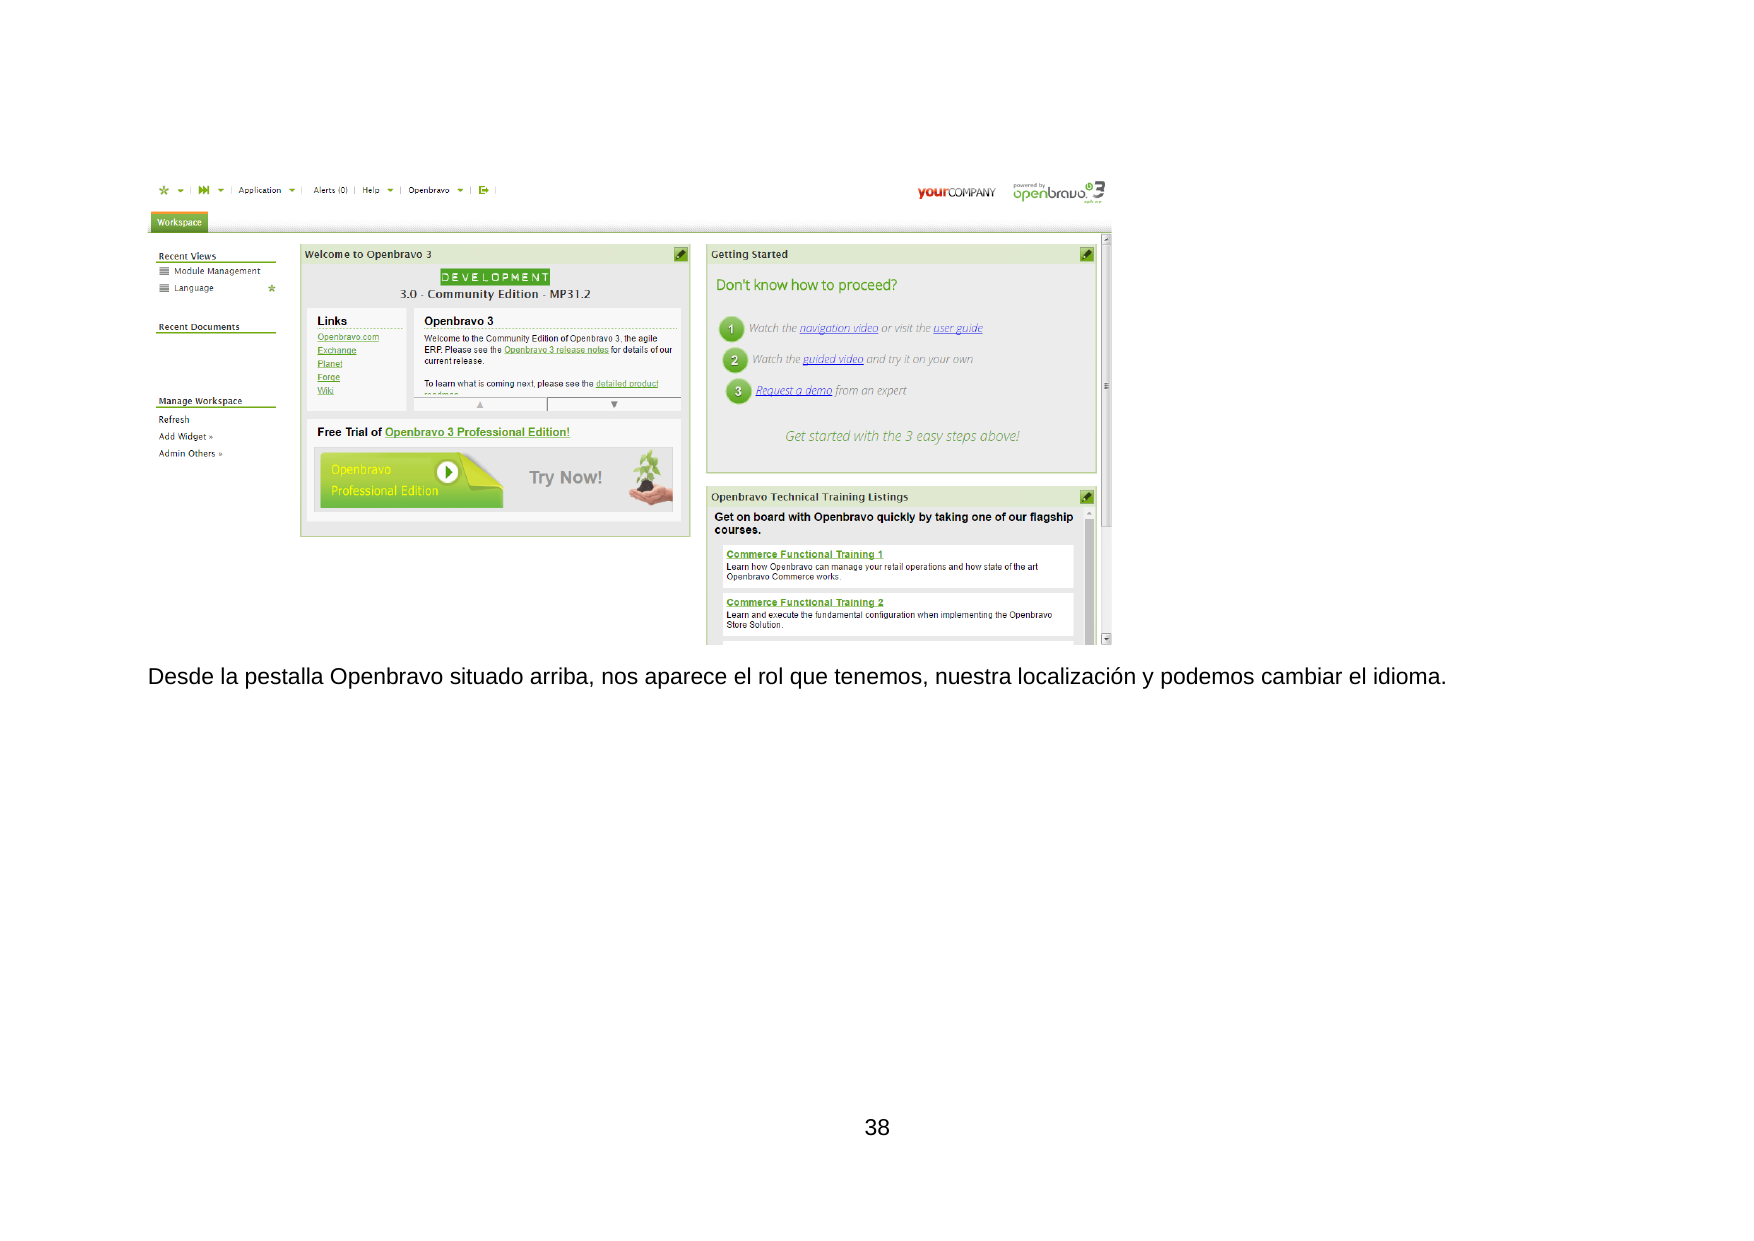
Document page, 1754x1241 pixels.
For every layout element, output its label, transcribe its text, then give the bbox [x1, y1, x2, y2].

text Desde la pestalla Openbravo situado arriba, nos aparece el rol que tenemos, nuestra localización y podemos cambiar el idioma. [148, 663, 1606, 689]
picture [147, 177, 1112, 645]
